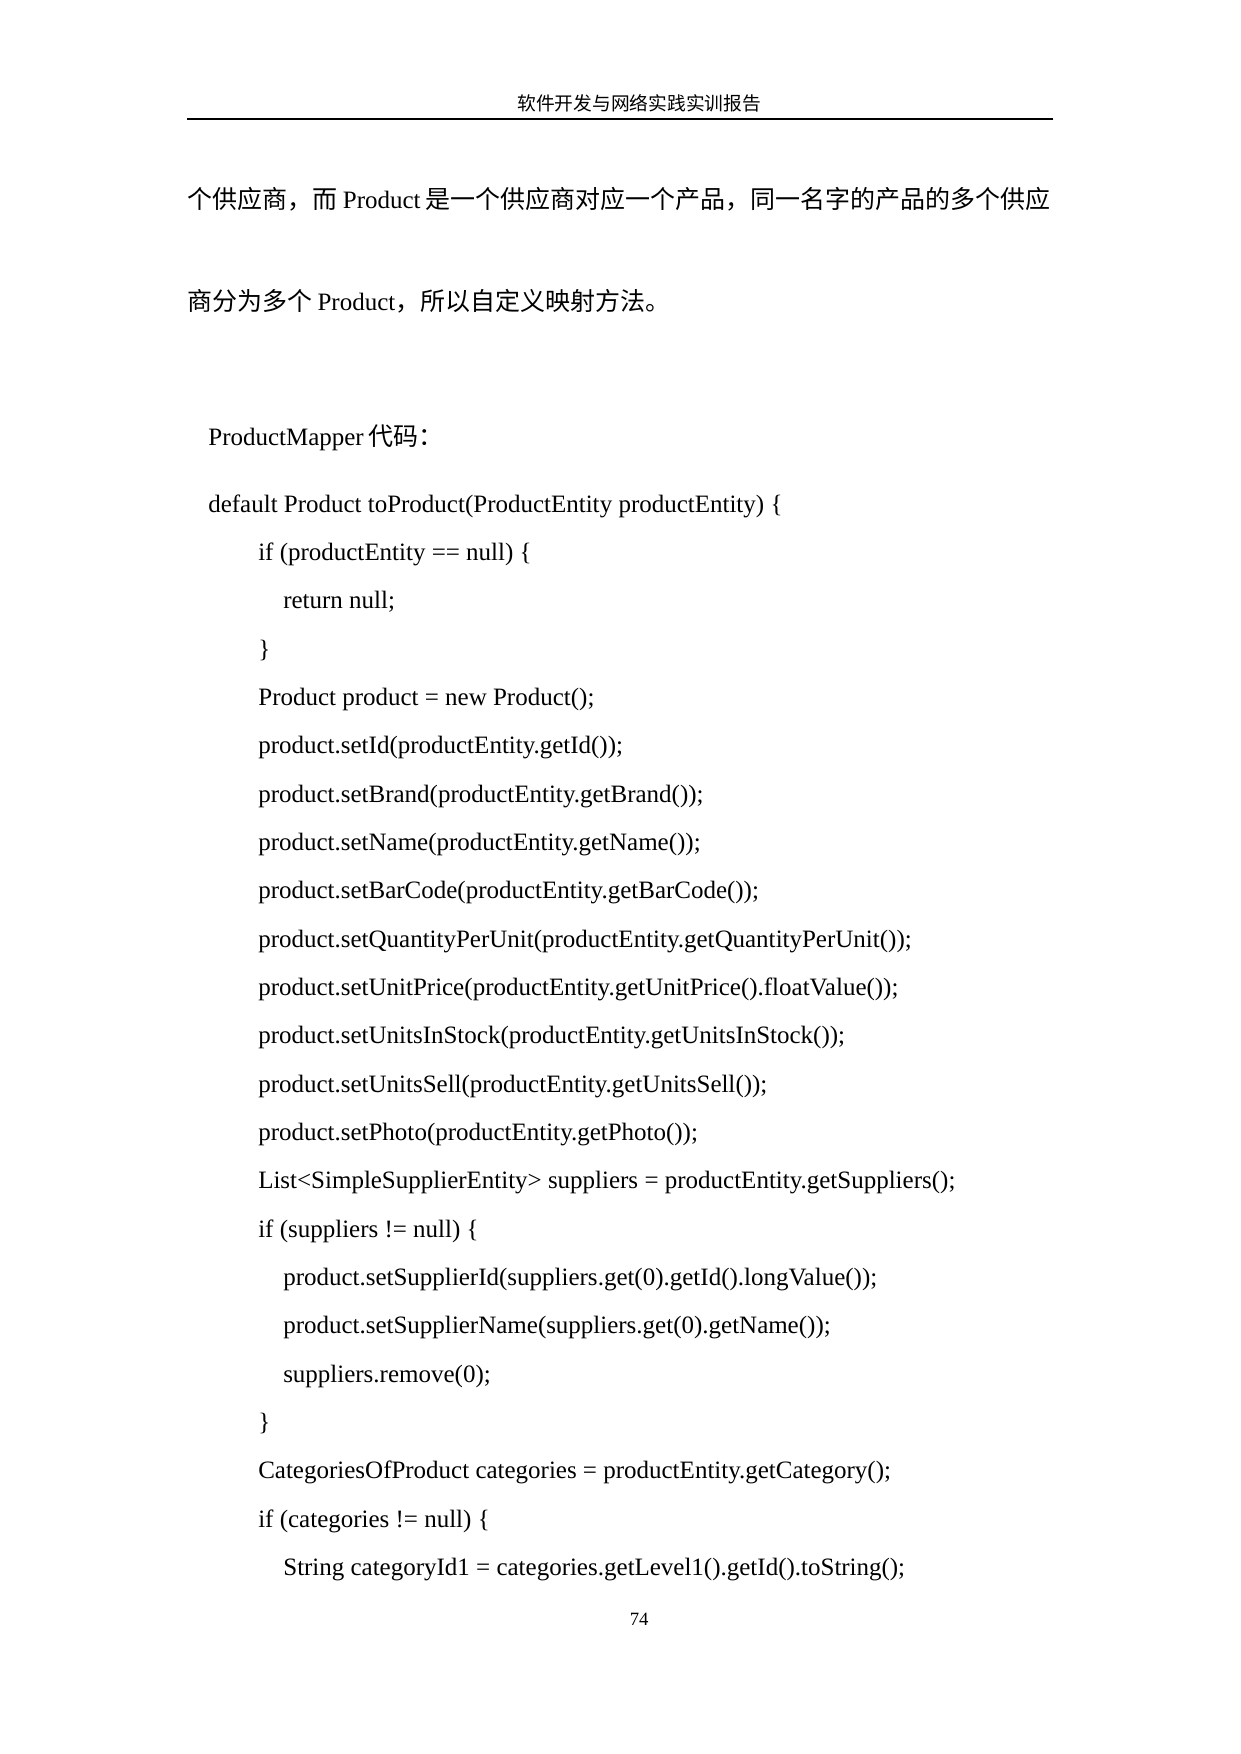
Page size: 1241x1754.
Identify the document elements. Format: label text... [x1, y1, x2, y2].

text product.setBarCode(productEntity.getBarCode()); [187, 873, 1053, 907]
text Product product = new Product(); [187, 679, 1053, 713]
text suppliers.remove(0); [187, 1356, 1053, 1390]
text product.setSupplierId(suppliers.get(0).getId().longValue()); [187, 1259, 1053, 1293]
text product.setUnitsInStock(productEntity.getUnitsInStock()); [187, 1018, 1053, 1052]
text product.setUnitsSell(productEntity.getUnitsSell()); [187, 1066, 1053, 1100]
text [187, 164, 1053, 334]
text product.setQuantityPerUnit(productEntity.getQuantityPerUnit()); [187, 921, 1053, 955]
text List<SimpleSupplierEntity> suppliers = productEntity.getSuppliers(); [187, 1163, 1053, 1197]
text product.setUnitPrice(productEntity.getUnitPrice().floatValue()); [187, 969, 1053, 1003]
text product.setSupplierName(suppliers.get(0).getName()); [187, 1308, 1053, 1342]
text product.setName(productEntity.getName()); [187, 824, 1053, 858]
text } [187, 631, 1053, 665]
text return null; [187, 583, 1053, 617]
text String categoryId1 = categories.getLevel1().getId().toString(); [187, 1549, 1053, 1583]
text product.setId(productEntity.getId()); [187, 728, 1053, 762]
text } [187, 1404, 1053, 1438]
text CategoriesOfProduct categories = productEntity.getCategory(); [187, 1453, 1053, 1487]
text if (productEntity == null) { [187, 534, 1053, 568]
text if (suppliers != null) { [187, 1211, 1053, 1245]
text if (categories != null) { [187, 1501, 1053, 1535]
text default Product toProduct(ProductEntity productEntity) { [187, 486, 1053, 520]
text ProductMapper代码： [187, 400, 1053, 468]
text product.setBrand(productEntity.getBrand()); [187, 776, 1053, 810]
text product.setPhoto(productEntity.getPhoto()); [187, 1114, 1053, 1148]
